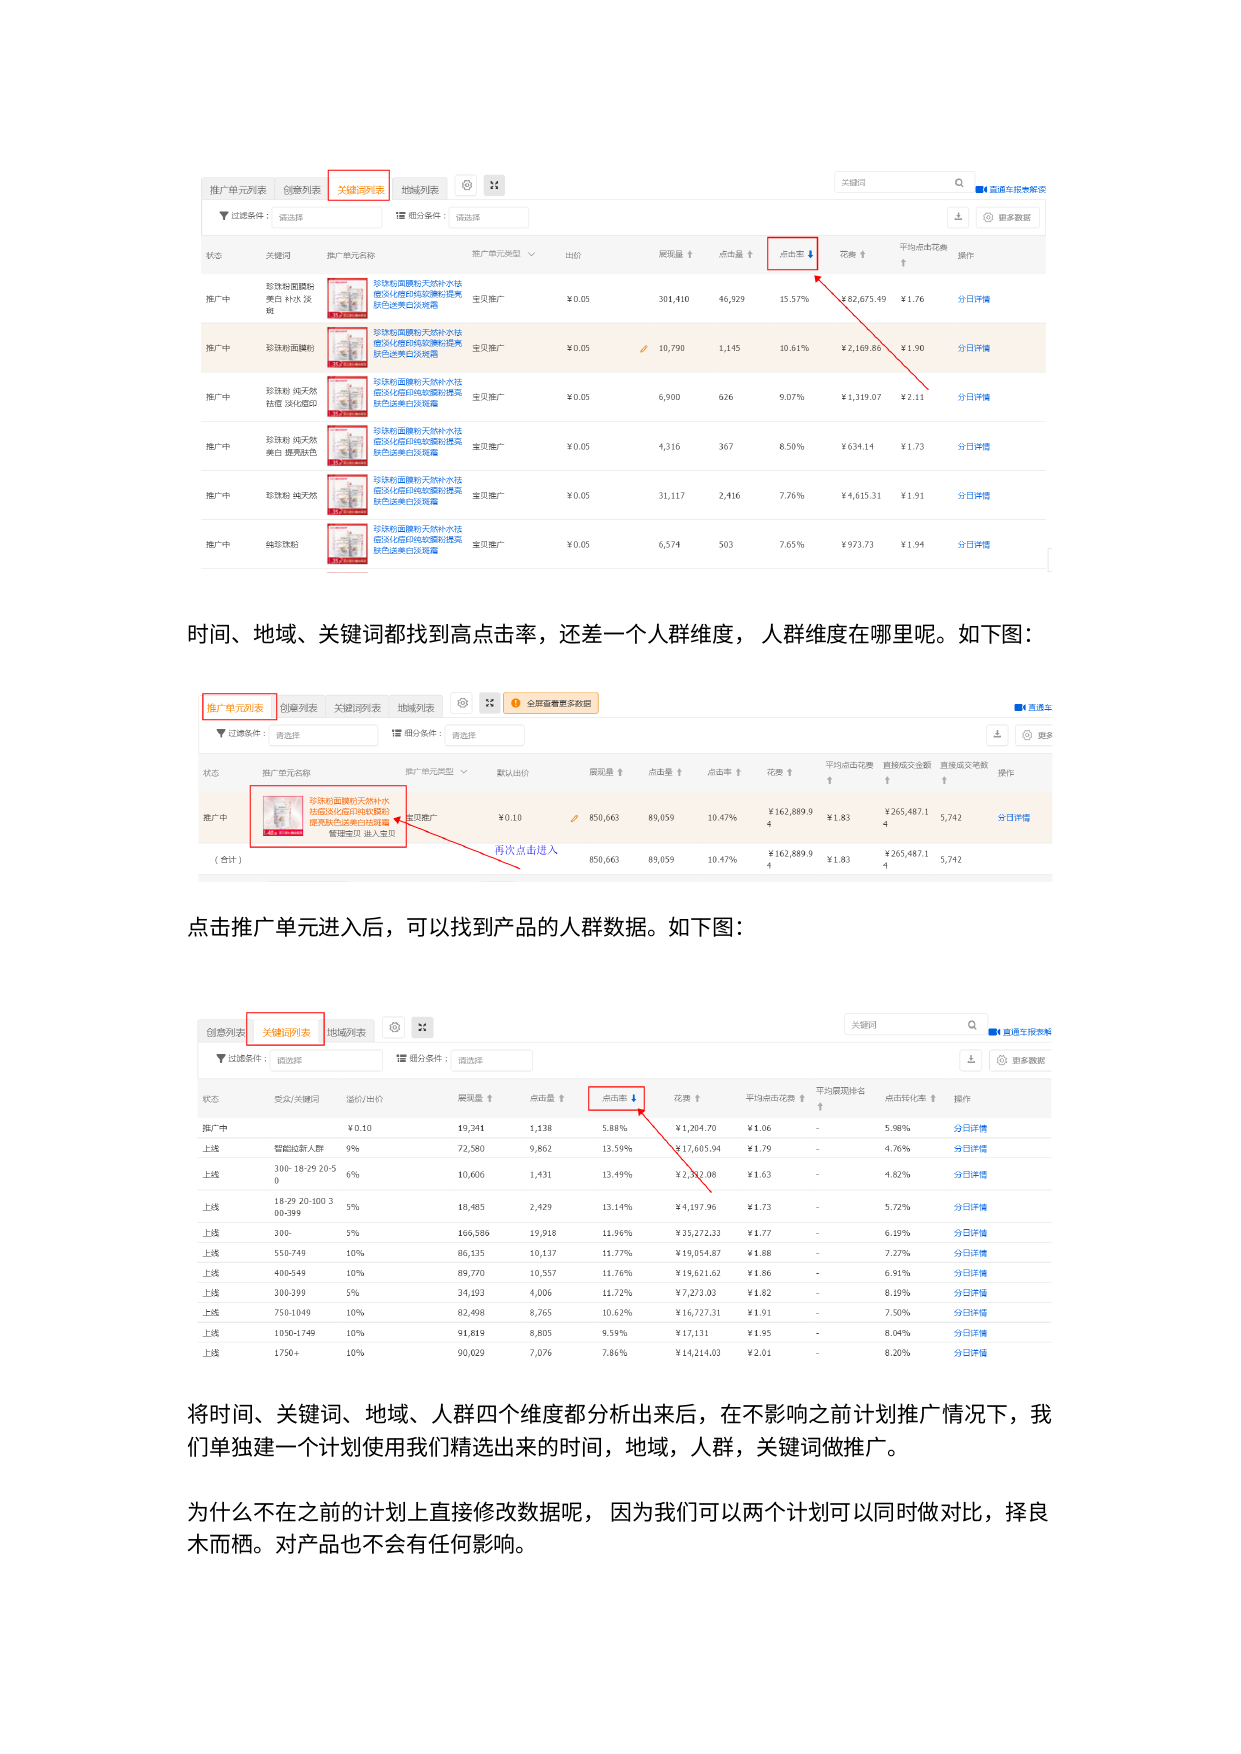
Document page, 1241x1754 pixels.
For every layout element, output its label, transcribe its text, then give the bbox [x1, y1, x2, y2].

picture [187, 1007, 1052, 1361]
text 为什么不在之前的计划上直接修改数据呢， 因为我们可以两个计划可以同时做对比，择良木而栖。对产品也不会有任何影响。 [187, 1494, 1053, 1559]
text 时间、地域、关键词都找到高点击率，还差一个人群维度， 人群维度在哪里呢。如下图： [187, 617, 1053, 649]
text 点击推广单元进入后，可以找到产品的人群数据。如下图： [187, 909, 1053, 942]
picture [187, 682, 1053, 882]
text 将时间、关键词、地域、人群四个维度都分析出来后，在不影响之前计划推广情况下，我们单独建一个计划使用我们精选出来的时间，地域，人群，关键词做推广。 [187, 1397, 1053, 1462]
picture [187, 162, 1052, 573]
